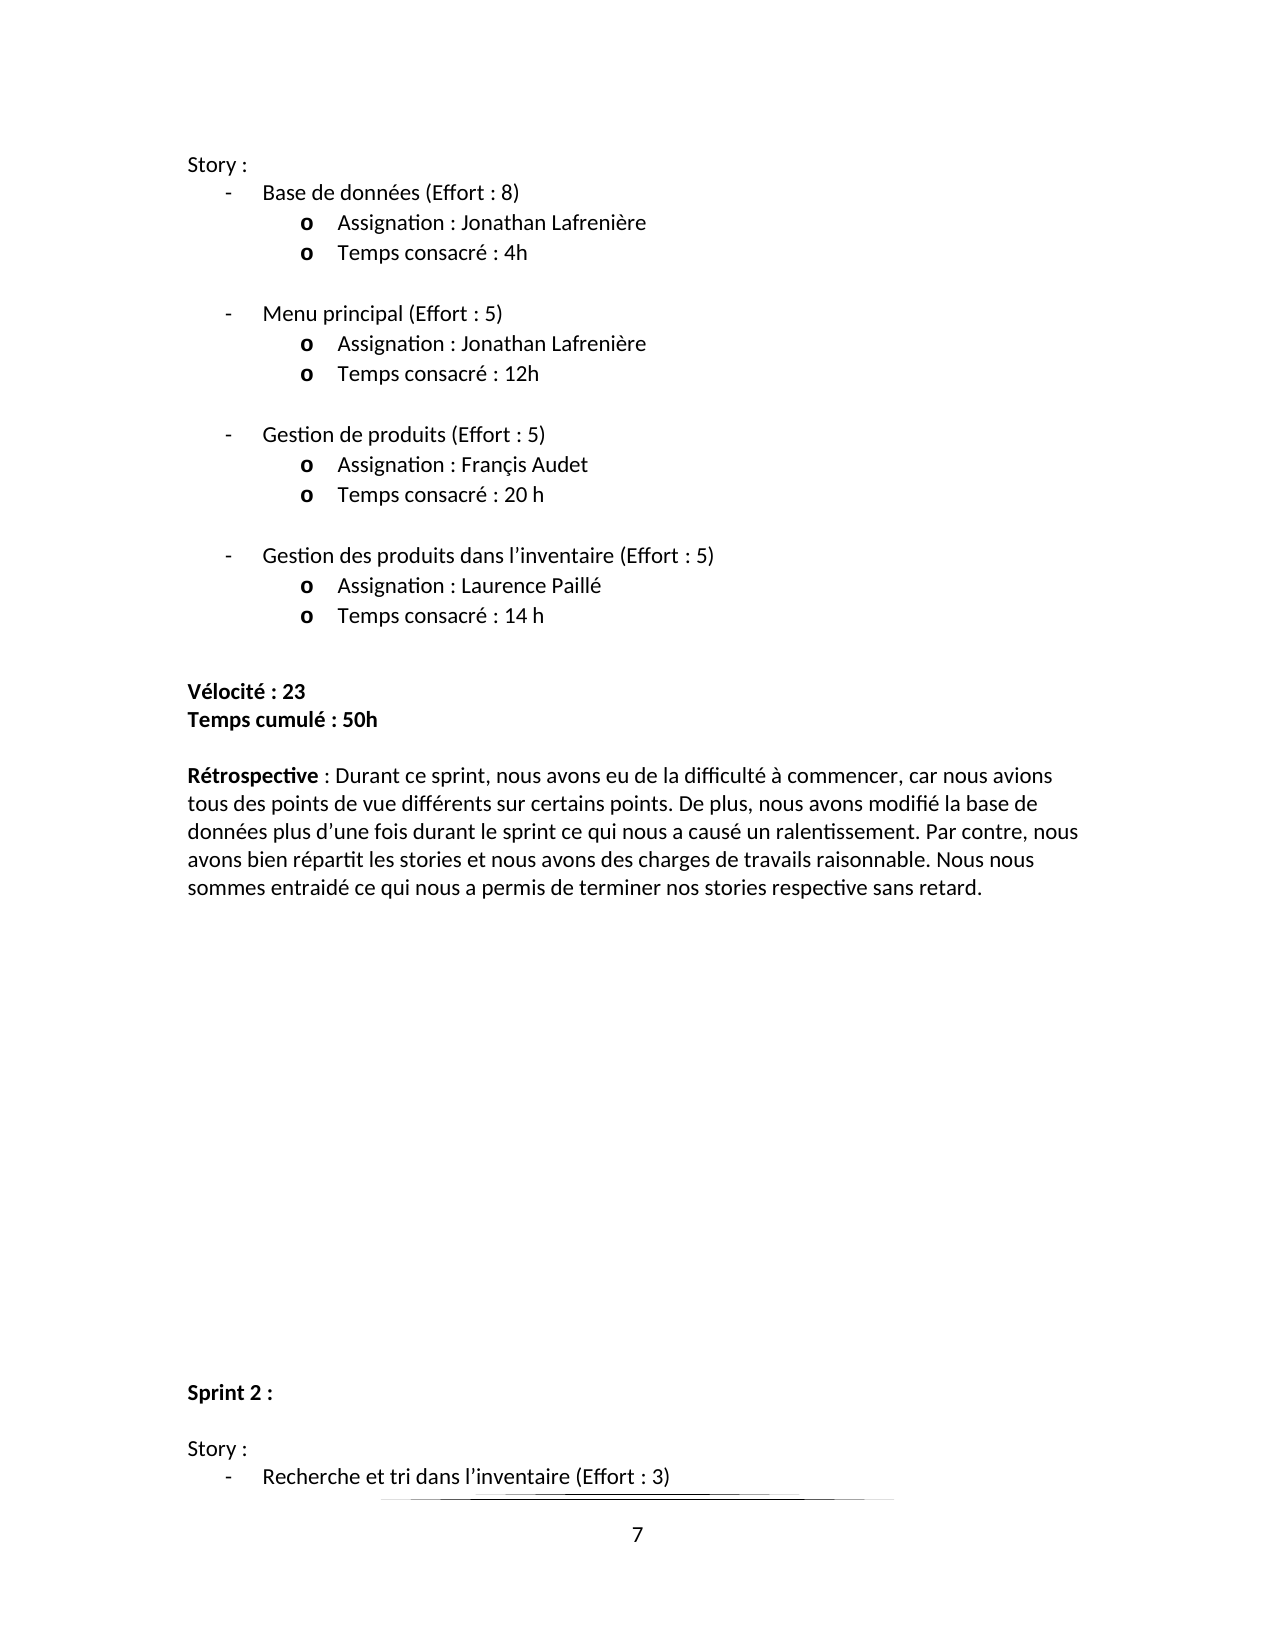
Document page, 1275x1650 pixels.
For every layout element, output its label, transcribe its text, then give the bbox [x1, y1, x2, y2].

list Temps consacré : 4h [300, 238, 1087, 268]
list Recherche et tri dans l’inventaire (Effort : 3) [225, 1462, 1087, 1490]
list Assignation : Laurence Paillé [300, 571, 1087, 600]
list Base de données (Effort : 8) [225, 178, 1087, 206]
text Temps cumulé : 50h [187, 705, 1087, 733]
list Gestion de produits (Effort : 5) [225, 420, 1087, 448]
text Sprint 2 : [187, 1378, 1087, 1406]
list Temps consacré : 20 h [300, 481, 1087, 510]
list Gestion des produits dans l’inventaire (Effort : 5) [225, 541, 1087, 569]
list Assignation : Jonathan Lafrenière [300, 329, 1087, 358]
list Assignation : Jonathan Lafrenière [300, 208, 1087, 237]
list Menu principal (Effort : 5) [225, 299, 1087, 327]
list Temps consacré : 12h [300, 359, 1087, 389]
list Temps consacré : 14 h [300, 602, 1087, 631]
text Vélocité : 23 [187, 677, 1087, 705]
text Story : [187, 150, 1087, 178]
text Rétrospective : Durant ce sprint, nous avons eu de la difficulté à commencer, car nous avions tous des points de vue différents sur certains points. De plus, nous avons modifié la base de données plus d’une fois durant le sprint ce qui nous a causé un ralentissement. Par contre, nous avons bien répartit les stories et nous avons des charges de travails raisonnable. Nous nous sommes entraidé ce qui nous a permis de terminer nos stories respective sans retard. [187, 761, 1087, 901]
text Story : [187, 1434, 1087, 1462]
list Assignation : Françis Audet [300, 450, 1087, 479]
